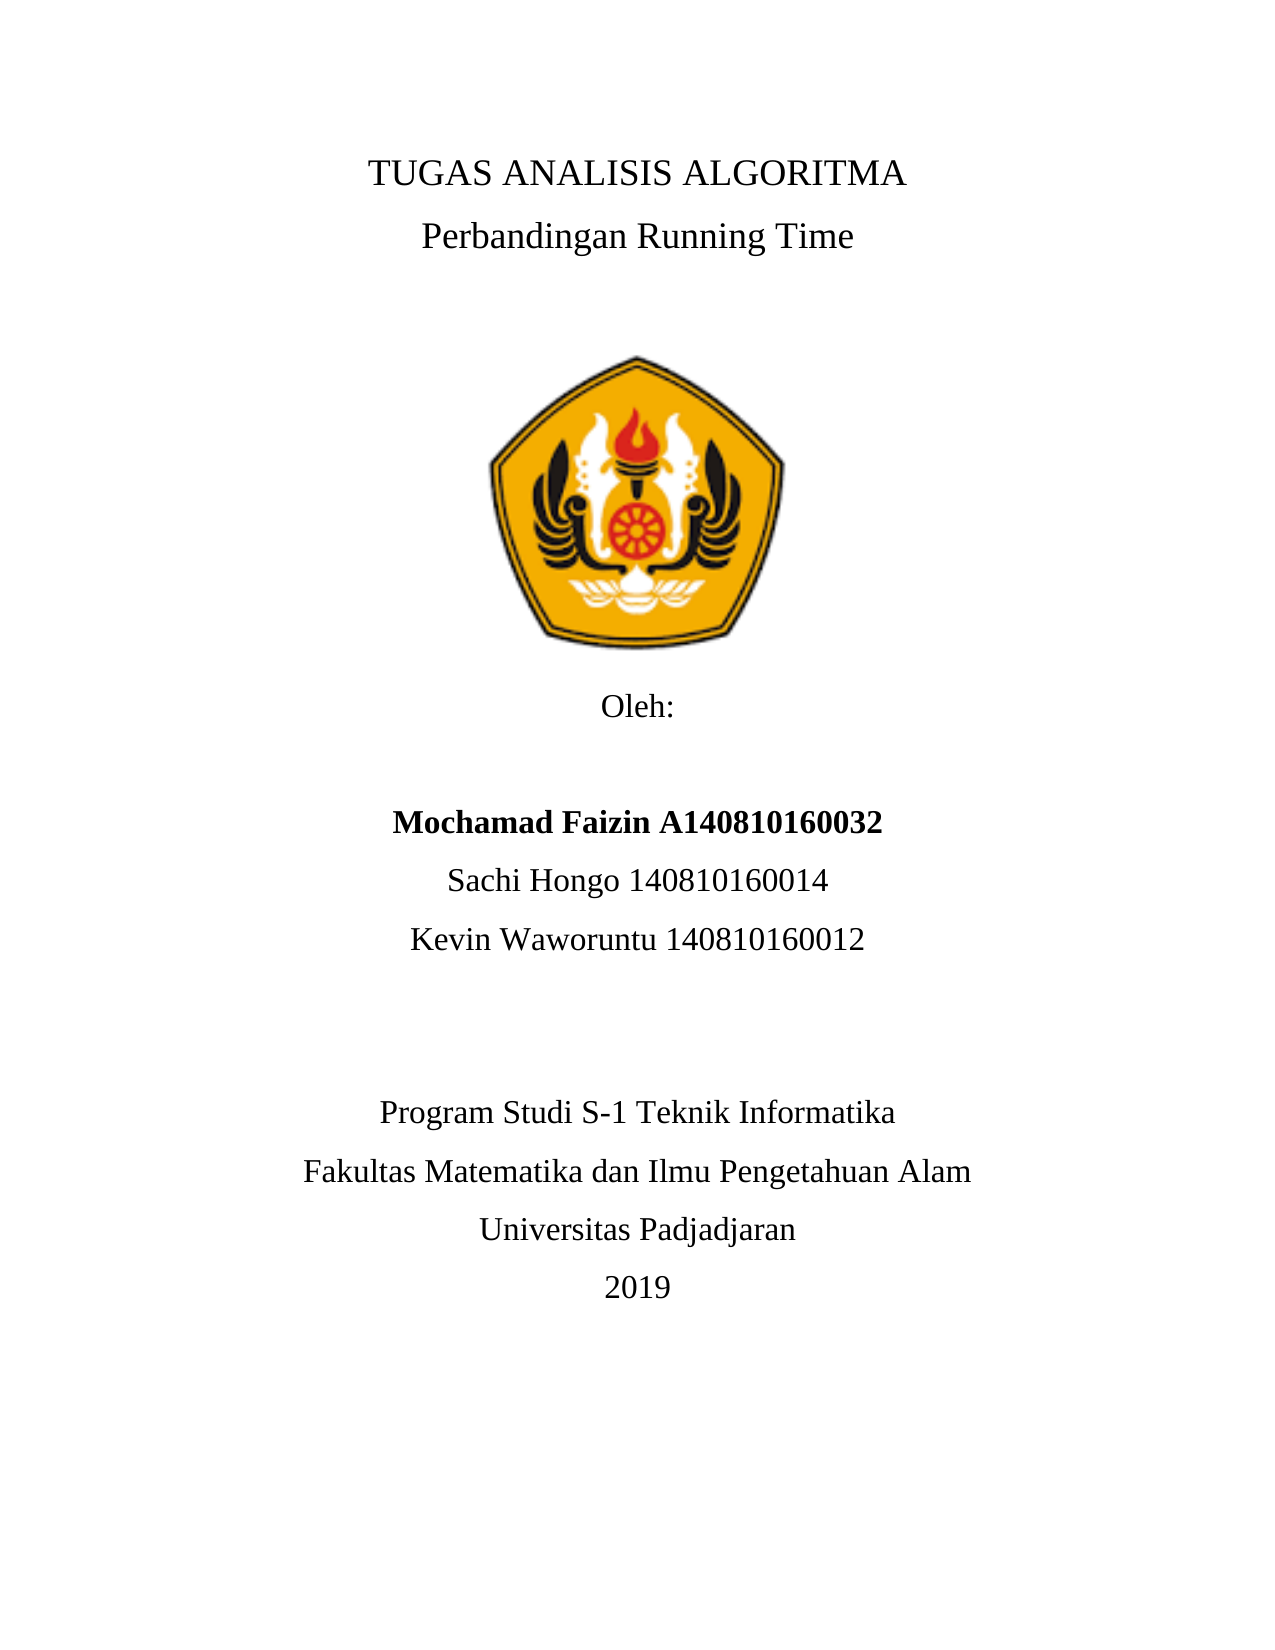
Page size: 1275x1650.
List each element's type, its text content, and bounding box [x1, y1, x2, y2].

text TUGAS ANALISIS ALGORITMA [150, 150, 1125, 193]
text Fakultas Matematika dan Ilmu Pengetahuan Alam [150, 1151, 1125, 1189]
text Mochamad Faizin A140810160032 [150, 803, 1125, 841]
picture [447, 339, 828, 668]
text Sachi Hongo 140810160014 [150, 861, 1125, 899]
text Oleh: [150, 687, 1125, 725]
text Universitas Padjadjaran [150, 1209, 1125, 1247]
text 2019 [150, 1267, 1125, 1305]
text Kevin Waworuntu 140810160012 [150, 919, 1125, 957]
text Perbandingan Running Time [150, 213, 1125, 256]
text Program Studi S-1 Teknik Informatika [150, 1093, 1125, 1131]
